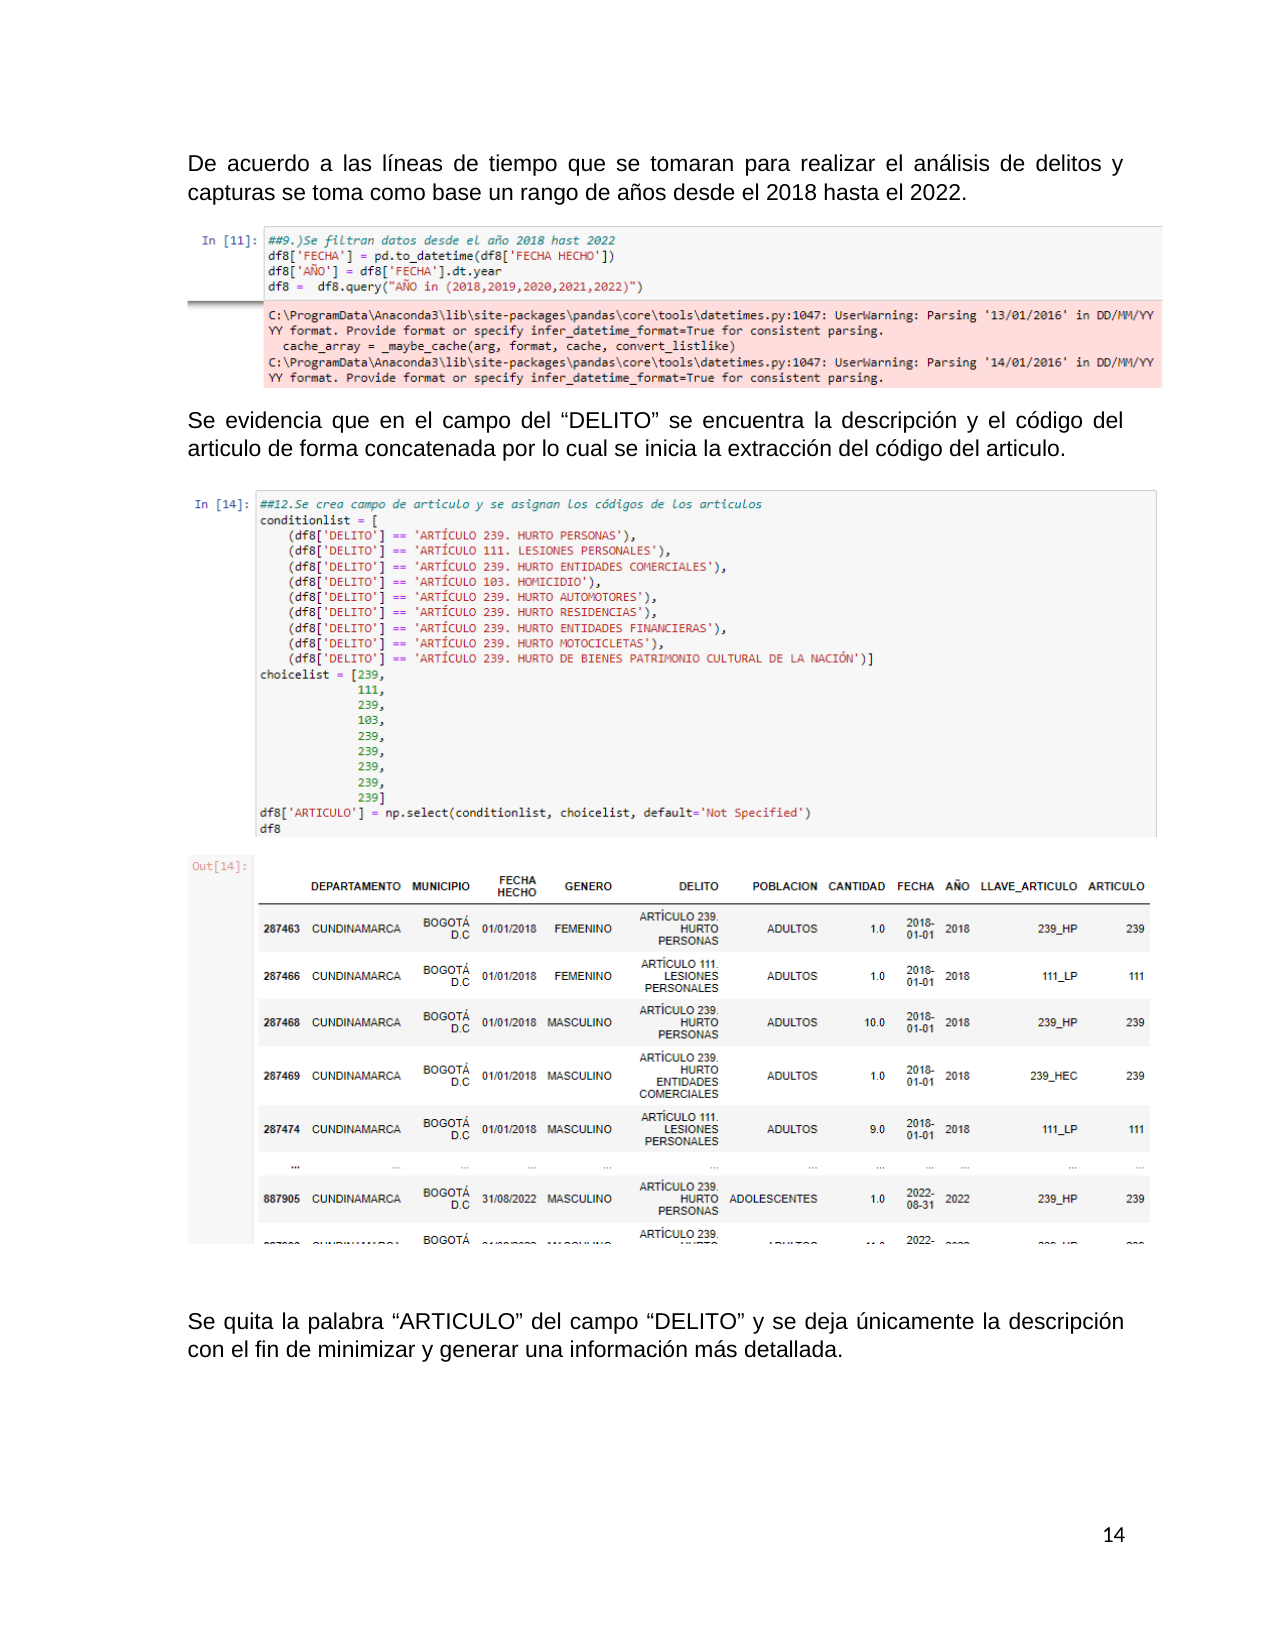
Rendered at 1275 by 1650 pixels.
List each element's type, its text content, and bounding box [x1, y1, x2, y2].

picture [187, 855, 1163, 1244]
picture [187, 223, 1163, 388]
text Se quita la palabra “ARTICULO” del campo “DELITO” y se deja únicamente la descripción con el fin de minimizar y generar una información más detallada. [187, 1308, 1125, 1363]
text De acuerdo a las líneas de tiempo que se tomaran para realizar el análisis de delitos y capturas se toma como base un rango de años desde el 2018 hasta el 2022. [187, 150, 1125, 205]
text Se evidencia que en el campo del “DELITO” se encuentra la descripción y el código del articulo de forma concatenada por lo cual se inicia la extracción del código del articulo. [187, 407, 1125, 462]
picture [187, 480, 1163, 837]
